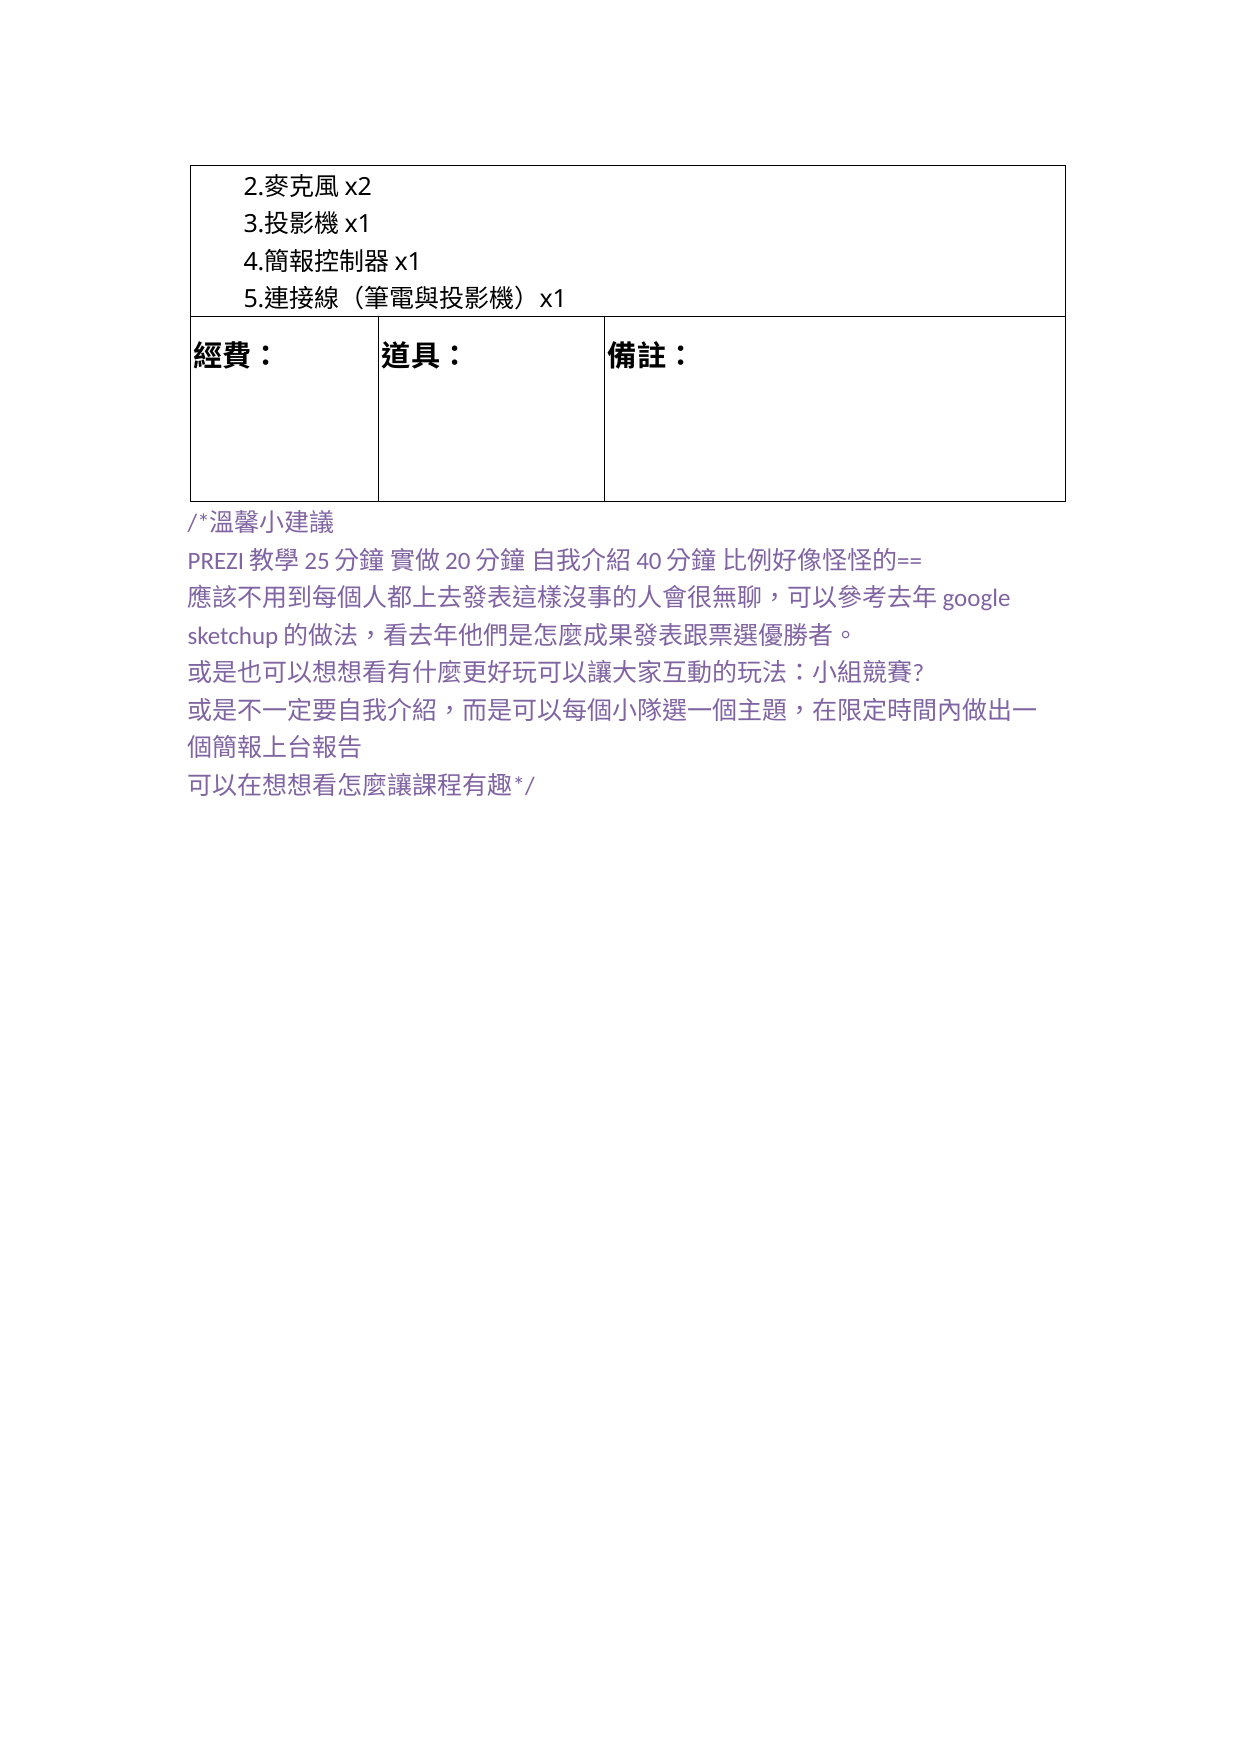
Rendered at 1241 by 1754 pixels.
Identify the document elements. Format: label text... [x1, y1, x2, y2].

text PREZI教學25分鐘 實做20分鐘 自我介紹40分鐘 比例好像怪怪的== 應該不用到每個人都上去發表這樣沒事的人會很無聊，可以參考去年google sketchup的做法，看去年他們是怎麼成果發表跟票選優勝者。 [187, 540, 1053, 652]
text 或是也可以想想看有什麼更好玩可以讓大家互動的玩法：小組競賽? [187, 652, 1053, 690]
text 或是不一定要自我介紹，而是可以每個小隊選一個主題，在限定時間內做出一個簡報上台報告 可以在想想看怎麼讓課程有趣*/ [187, 690, 1053, 802]
table_cell 經費： [191, 317, 378, 501]
table_cell 道具： [379, 317, 604, 501]
table_cell 備註： [605, 317, 1065, 501]
text /*溫馨小建議 [187, 502, 1053, 540]
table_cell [191, 166, 1065, 316]
